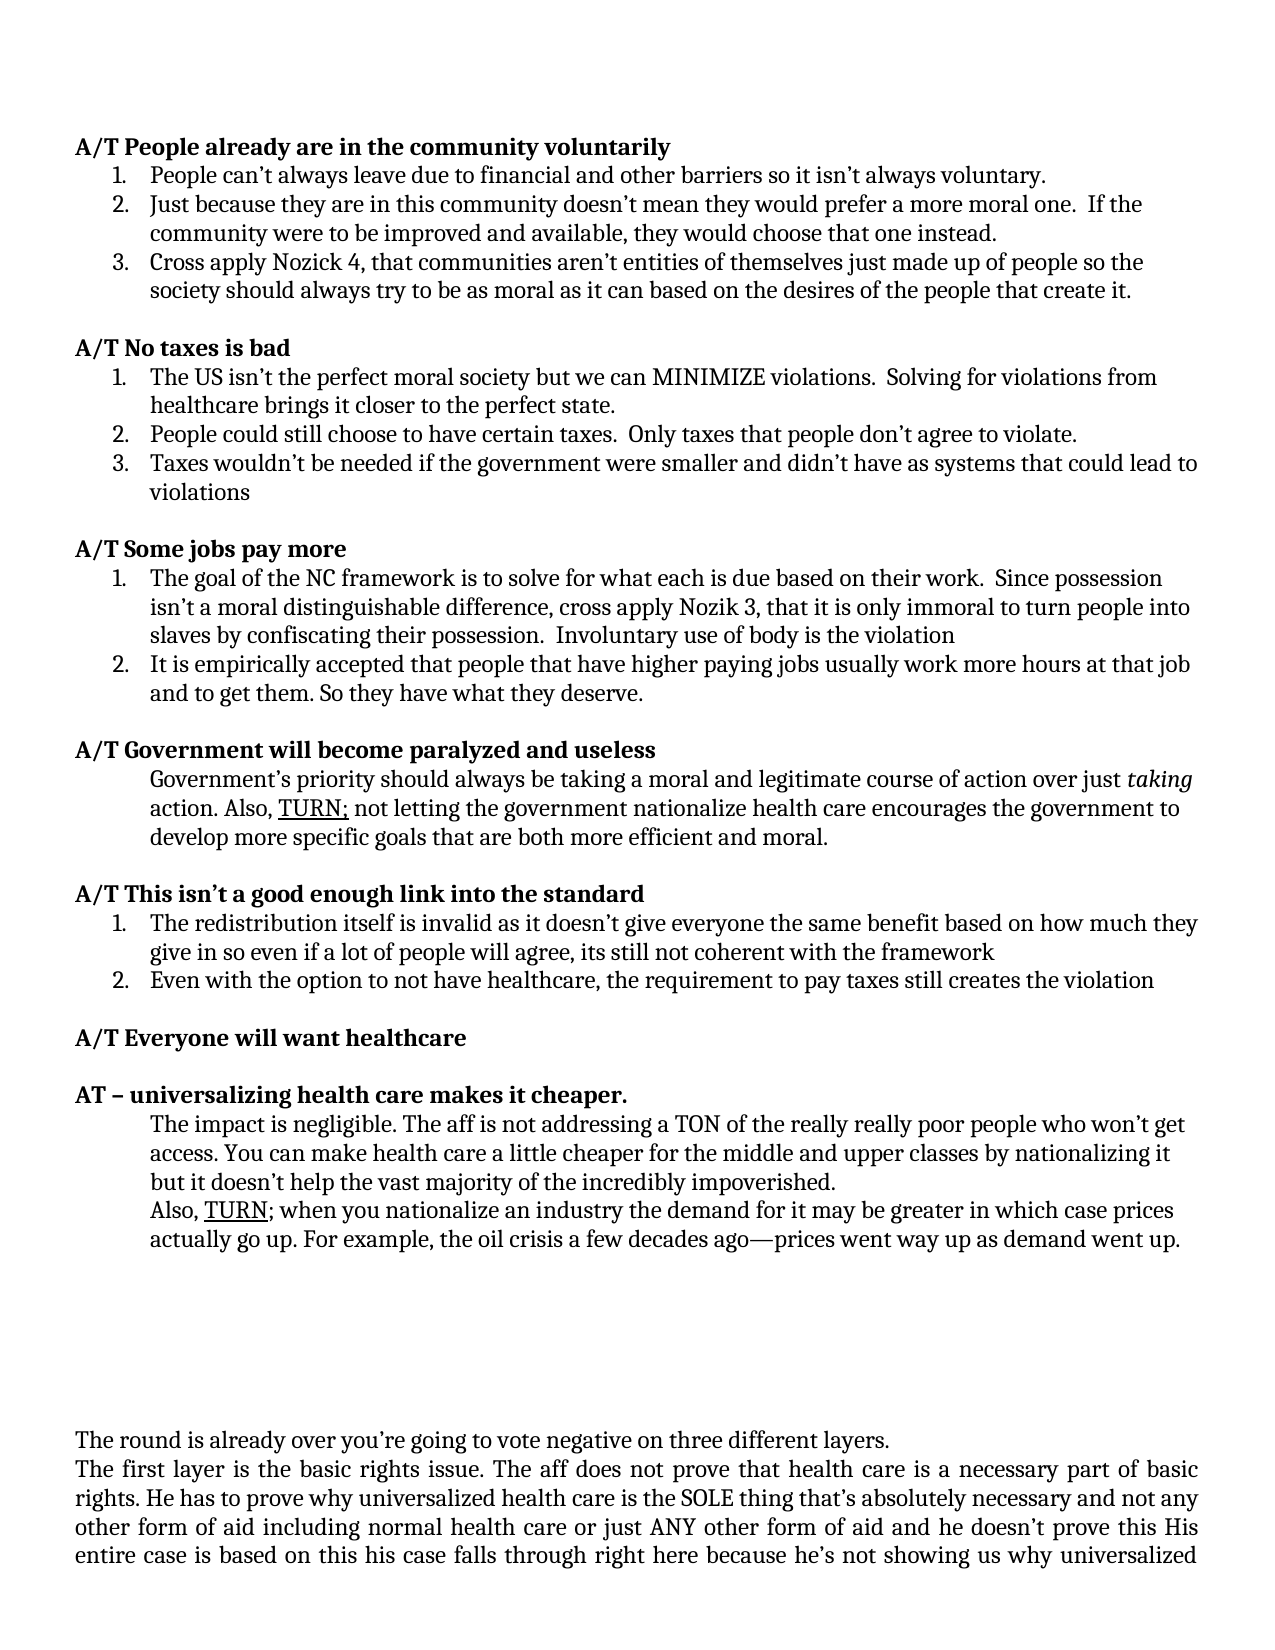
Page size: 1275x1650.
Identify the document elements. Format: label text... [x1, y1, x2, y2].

list People can’t always leave due to financial and other barriers so it isn’t always voluntary. [112, 161, 1200, 190]
text A/T People already are in the community voluntarily [75, 132, 1200, 161]
text A/T This isn’t a good enough link into the standard [75, 880, 1200, 909]
list Cross apply Nozick 4, that communities aren’t entities of themselves just made up of people so the society should always try to be as moral as it can based on the desires of the people that create it. [112, 247, 1200, 305]
text A/T No taxes is bad [75, 334, 1200, 362]
list Taxes wouldn’t be needed if the government were smaller and didn’t have as systems that could lead to violations [112, 449, 1200, 506]
list The redistribution itself is invalid as it doesn’t give everyone the same benefit based on how much they give in so even if a lot of people will agree, its still not coherent with the framework [112, 909, 1200, 966]
list The US isn’t the perfect moral society but we can MINIMIZE violations. Solving for violations from healthcare brings it closer to the perfect state. [112, 362, 1200, 420]
list Just because they are in this community doesn’t mean they would prefer a more moral one. If the community were to be improved and available, they would choose that one instead. [112, 190, 1200, 247]
list It is empirically accepted that people that have higher paying jobs usually work more hours at that job and to get them. So they have what they deserve. [112, 650, 1200, 707]
list People could still choose to have certain taxes. Only taxes that people don’t agree to violate. [112, 420, 1200, 449]
text A/T Some jobs pay more [75, 535, 1200, 564]
text AT – universalizing health care makes it cheaper. [75, 1081, 1200, 1110]
text A/T Government will become paralyzed and useless [75, 736, 1200, 765]
list Even with the option to not have healthcare, the requirement to pay taxes still creates the violation [112, 966, 1200, 995]
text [75, 1455, 1200, 1570]
text The round is already over you’re going to vote negative on three different layers. [75, 1426, 1200, 1455]
text A/T Everyone will want healthcare [75, 1024, 1200, 1052]
text Also, TURN; when you nationalize an industry the demand for it may be greater in which case prices actually go up. For example, the oil crisis a few decades ago—prices went way up as demand went up. [150, 1196, 1200, 1254]
text The impact is negligible. The aff is not addressing a TON of the really really poor people who won’t get access. You can make health care a little cheaper for the middle and upper classes by nationalizing it but it doesn’t help the vast majority of the incredibly impoverished. [150, 1110, 1200, 1196]
text Government’s priority should always be taking a moral and legitimate course of action over just taking action. Also, TURN; not letting the government nationalize health care encourages the government to develop more specific goals that are both more efficient and moral. [150, 765, 1200, 851]
list The goal of the NC framework is to solve for what each is due based on their work. Since possession isn’t a moral distinguishable difference, cross apply Nozik 3, that it is only immoral to turn people into slaves by confiscating their possession. Involuntary use of body is the violation [112, 564, 1200, 650]
